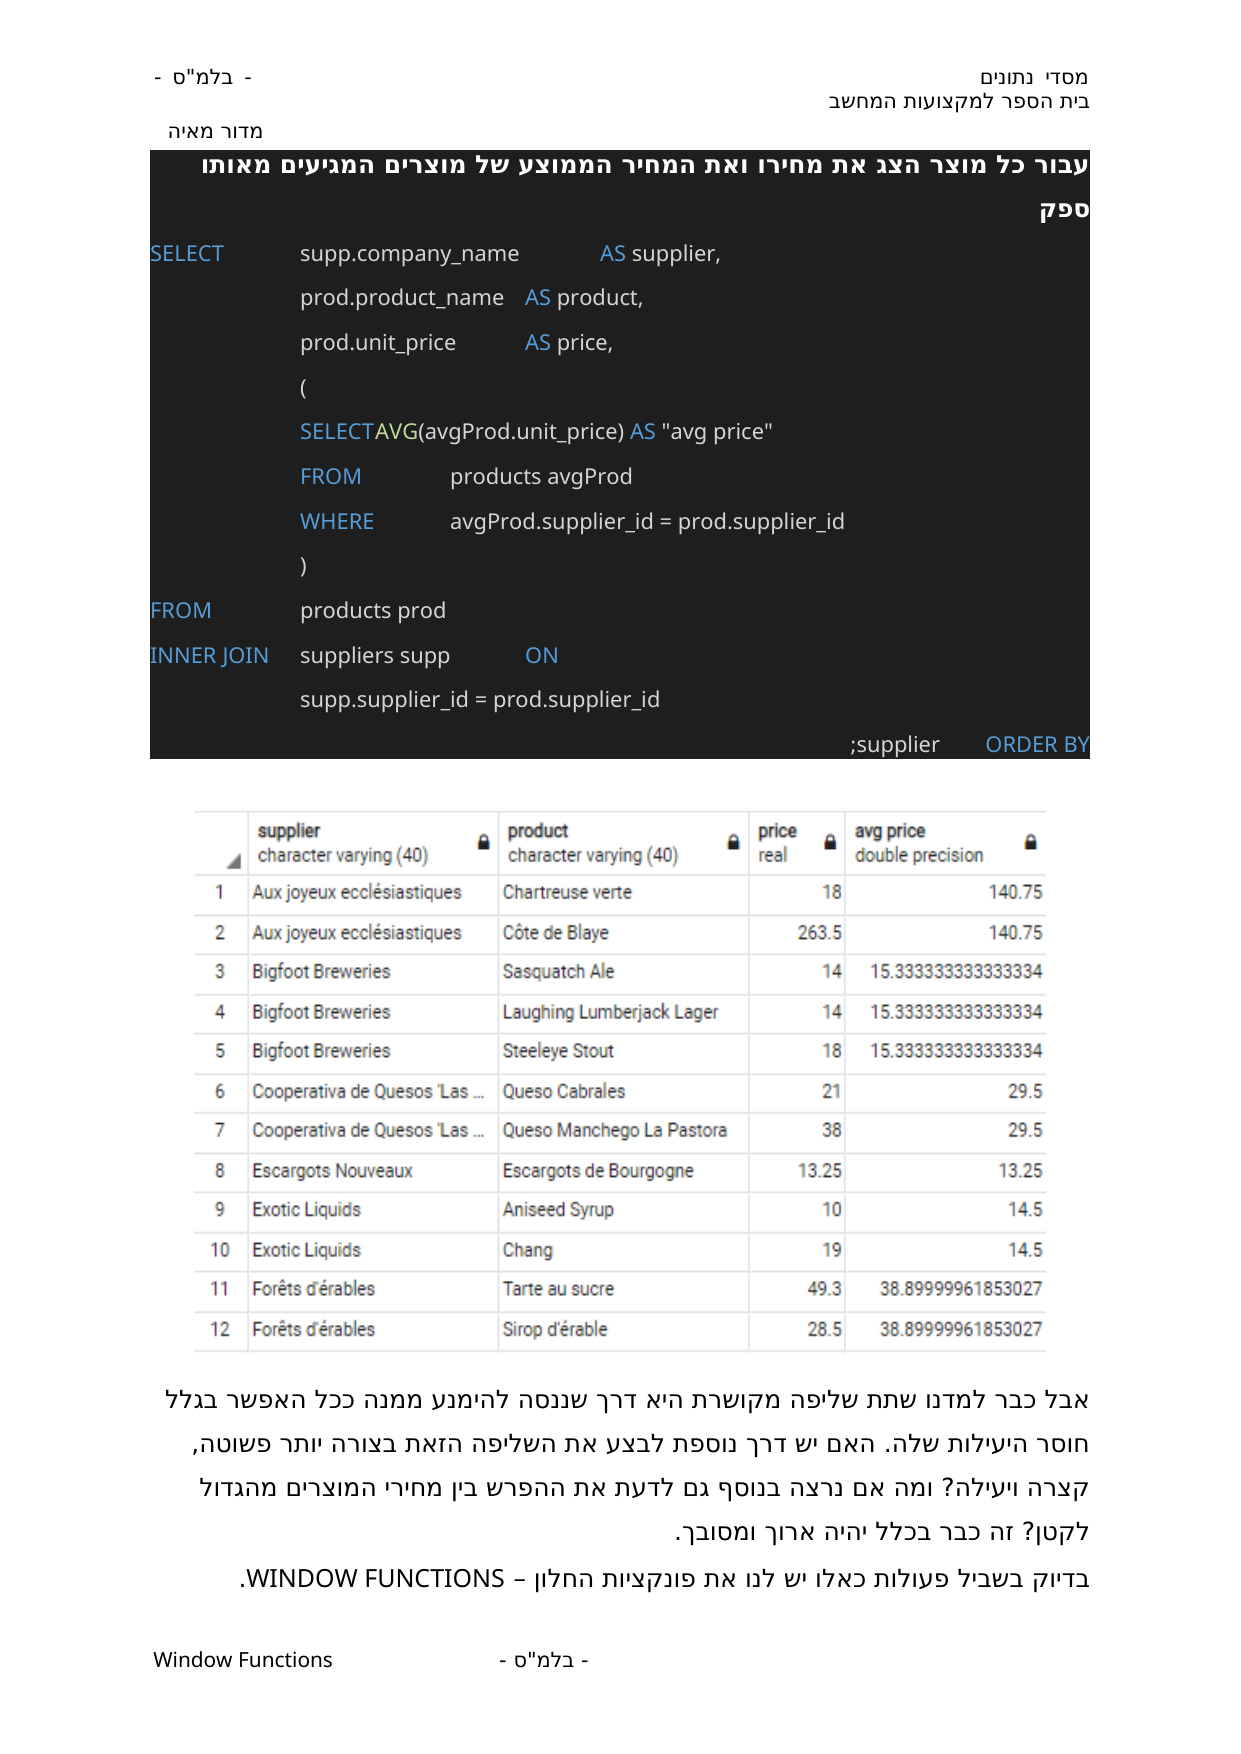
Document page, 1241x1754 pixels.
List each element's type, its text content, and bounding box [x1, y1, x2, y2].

text ORDER BY supplier; [150, 729, 1090, 759]
text עבור כל מוצר הצג את מחירו ואת המחיר הממוצע של מוצרים המגיעים מאותו ספק [150, 150, 1090, 223]
text prod.product_name AS product, [150, 282, 1090, 312]
text ( [150, 372, 1090, 401]
text prod.unit_price AS price, [150, 327, 1090, 357]
text INNER JOIN suppliers supp ON [150, 640, 1090, 669]
text supp.supplier_id = prod.supplier_id [150, 684, 1090, 714]
picture [194, 811, 1046, 1354]
text WHERE avgProd.supplier_id = prod.supplier_id [150, 506, 1090, 536]
text SELECT supp.company_name AS supplier, [150, 238, 1090, 267]
text בדיוק בשביל פעולות כאלו יש לנו את פונקציות החלון – WINDOW FUNCTIONS. [150, 1561, 1090, 1594]
text FROM products prod [150, 595, 1090, 625]
text ) [150, 550, 1090, 580]
text FROM products avgProd [150, 461, 1090, 491]
text SELECT AVG(avgProd.unit_price) AS "avg price" [150, 416, 1090, 446]
